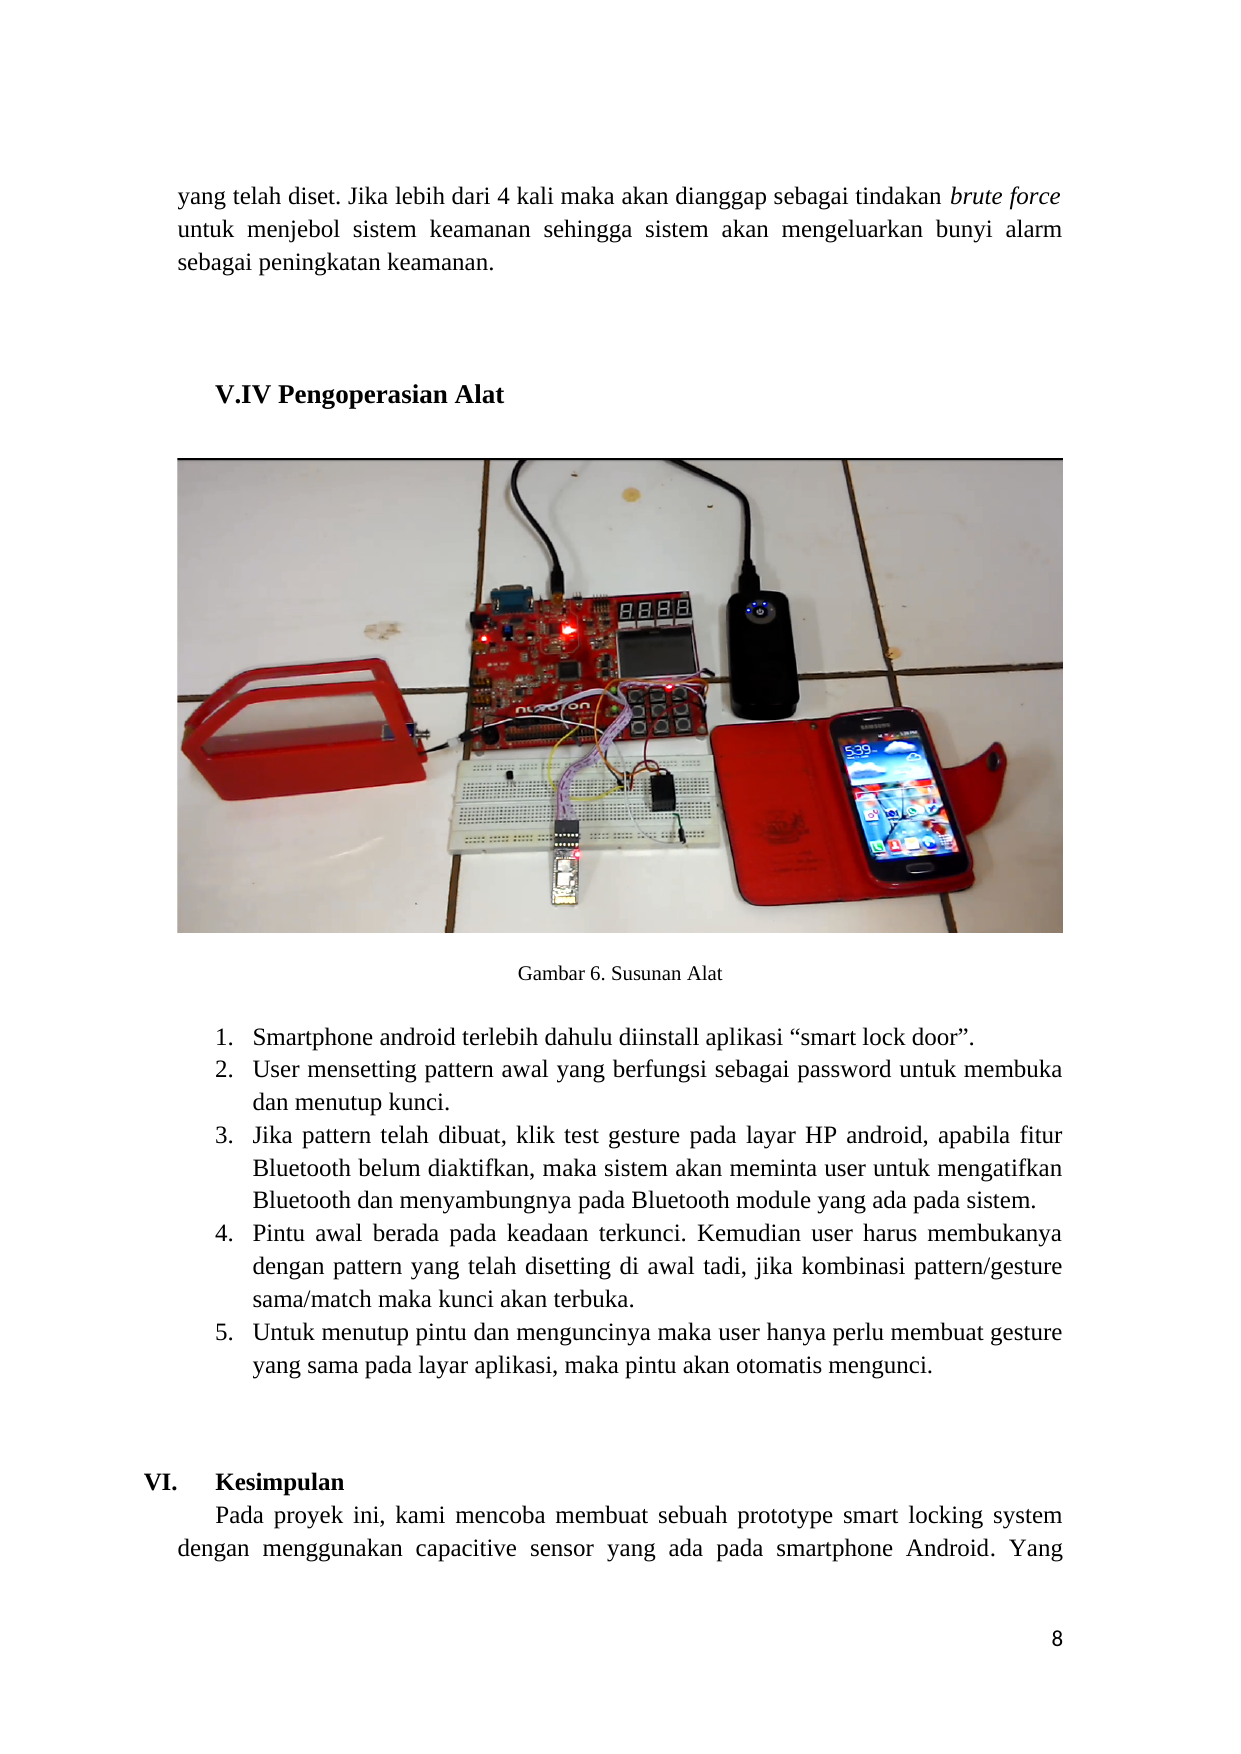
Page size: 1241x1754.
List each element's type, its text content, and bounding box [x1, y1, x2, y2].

list Smartphone android terlebih dahulu diinstall aplikasi “smart lock door”. [215, 1017, 1063, 1050]
text Gambar 6. Susunan Alat [177, 952, 1063, 985]
list Untuk menutup pintu dan menguncinya maka user hanya perlu membuat gesture yang sama pada layar aplikasi, maka pintu akan otomatis mengunci. [215, 1313, 1063, 1378]
list User mensetting pattern awal yang berfungsi sebagai password untuk membuka dan menutup kunci. [215, 1050, 1063, 1116]
subtitle Kesimpulan [178, 1467, 1063, 1496]
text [177, 1500, 1063, 1562]
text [177, 177, 1063, 276]
picture [177, 458, 1063, 933]
list Pintu awal berada pada keadaan terkunci. Kemudian user harus membukanya dengan pattern yang telah disetting di awal tadi, jika kombinasi pattern/gesture sama/match maka kunci akan terbuka. [215, 1214, 1063, 1313]
list Jika pattern telah dibuat, klik test gesture pada layar HP android, apabila fitur Bluetooth belum diaktifkan, maka sistem akan meminta user untuk mengatifkan Bluetooth dan menyambungnya pada Bluetooth module yang ada pada sistem. [215, 1116, 1063, 1214]
subtitle V.IV Pengoperasian Alat [215, 378, 1063, 409]
